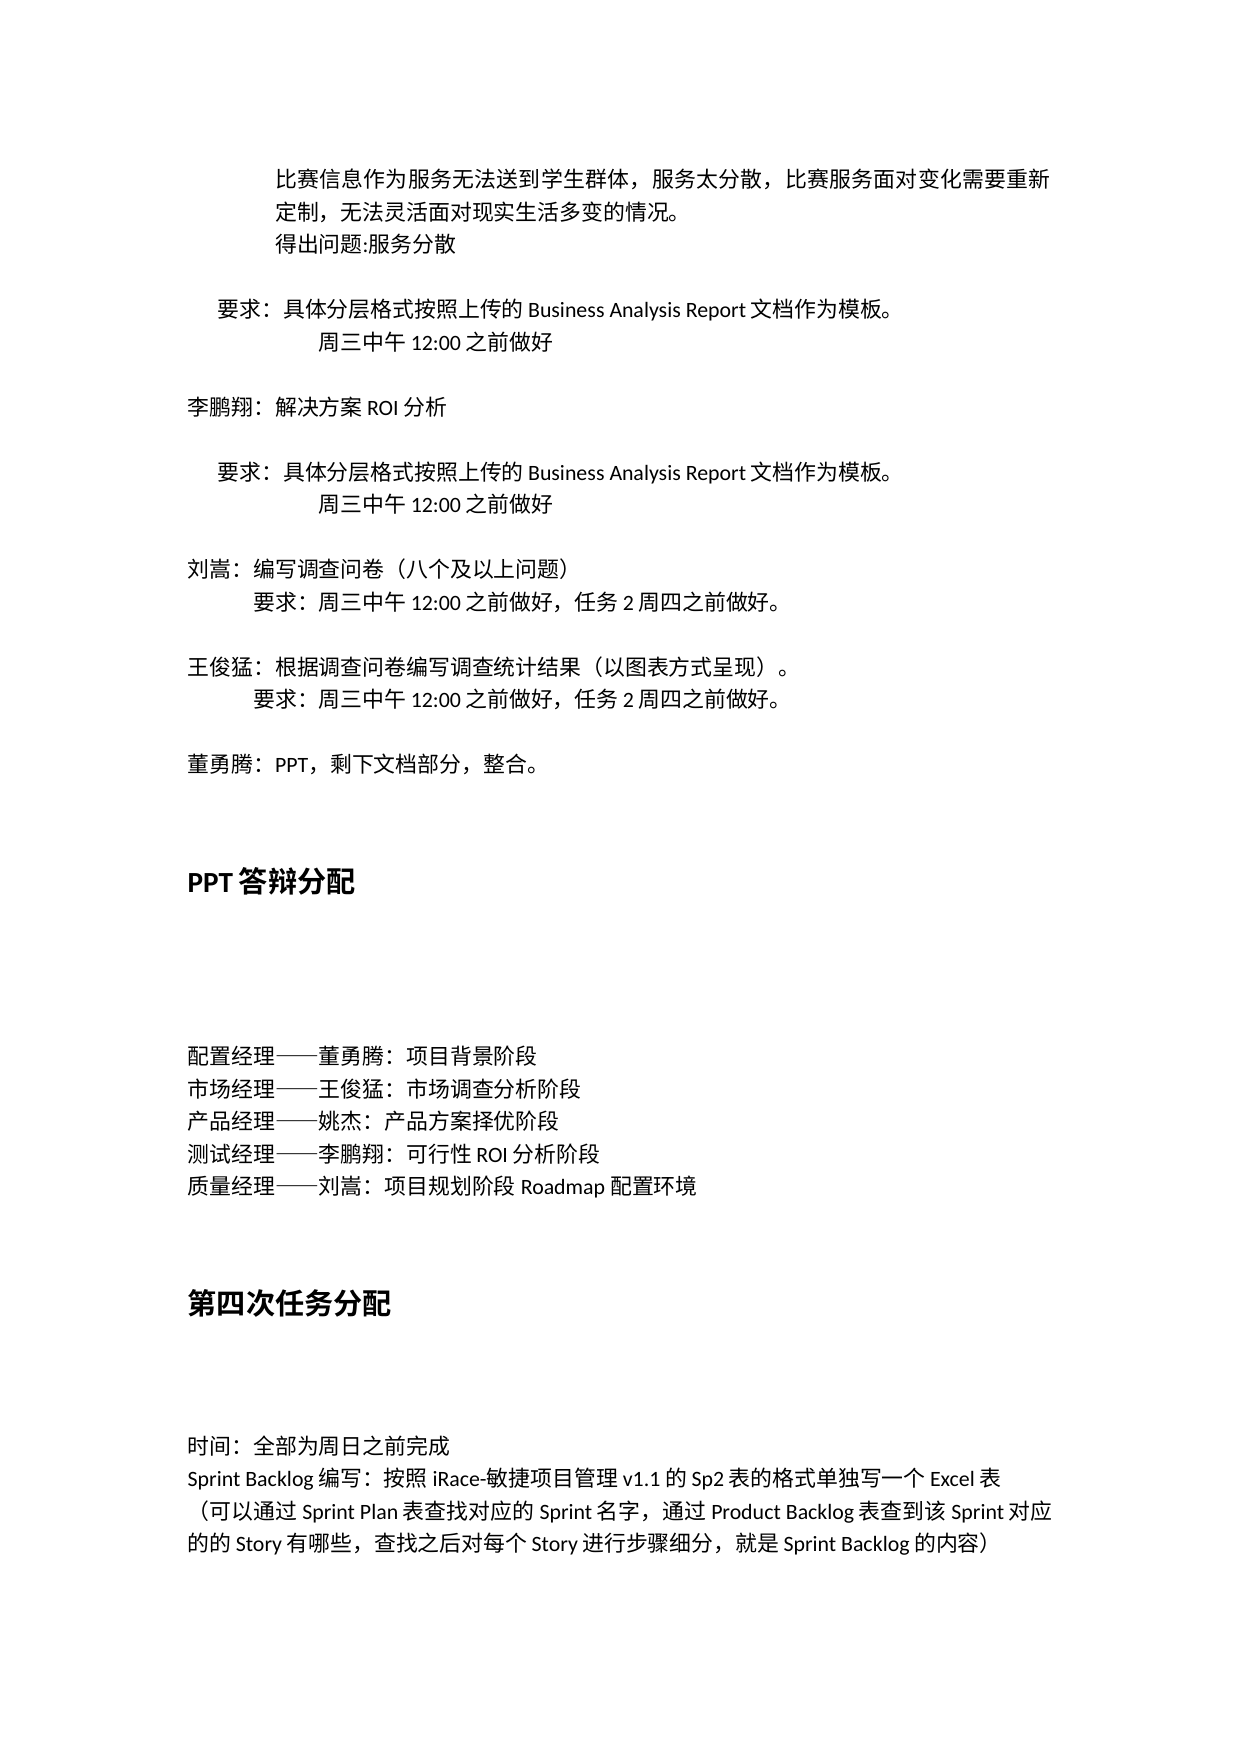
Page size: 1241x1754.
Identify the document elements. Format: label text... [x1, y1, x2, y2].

text 要求：周三中午12:00之前做好，任务2周四之前做好。 [187, 584, 1053, 617]
text 李鹏翔：解决方案ROI分析 [187, 389, 1053, 422]
text 质量经理——刘嵩：项目规划阶段 Roadmap 配置环境 [187, 1169, 1053, 1201]
text 产品经理——姚杰：产品方案择优阶段 [187, 1104, 1053, 1136]
text 要求：具体分层格式按照上传的Business Analysis Report文档作为模板。 [187, 454, 1053, 487]
text 周三中午12:00之前做好 [187, 324, 1053, 357]
subtitle 第四次任务分配 [187, 1269, 1053, 1334]
text 时间：全部为周日之前完成 [187, 1428, 1053, 1461]
text 刘嵩：编写调查问卷（八个及以上问题） [187, 552, 1053, 584]
text 要求：具体分层格式按照上传的Business Analysis Report文档作为模板。 [187, 292, 1053, 324]
text 市场经理——王俊猛：市场调查分析阶段 [187, 1071, 1053, 1104]
text 配置经理——董勇腾：项目背景阶段 [187, 1039, 1053, 1071]
text Sprint Backlog编写：按照 iRace-敏捷项目管理 v1.1 的Sp2表的格式单独写一个Excel表 [187, 1461, 1053, 1493]
text 周三中午12:00之前做好 [187, 487, 1053, 519]
text （可以通过Sprint Plan表查找对应的Sprint名字，通过Product Backlog表查到该Sprint对应的的Story有哪些，查找之后对每个Story进行步骤细分，就是Sprint Backlog的内容） [187, 1493, 1053, 1558]
text 董勇腾：PPT，剩下文档部分，整合。 [187, 747, 1053, 779]
text 得出问题:服务分散 [231, 227, 1053, 259]
text 测试经理——李鹏翔：可行性ROI分析阶段 [187, 1136, 1053, 1169]
text 比赛信息作为服务无法送到学生群体，服务太分散，比赛服务面对变化需要重新定制，无法灵活面对现实生活多变的情况。 [275, 162, 1053, 227]
text 要求：周三中午12:00之前做好，任务2周四之前做好。 [187, 682, 1053, 714]
text 王俊猛：根据调查问卷编写调查统计结果（以图表方式呈现）。 [187, 649, 1053, 682]
subtitle PPT答辩分配 [187, 847, 1053, 912]
